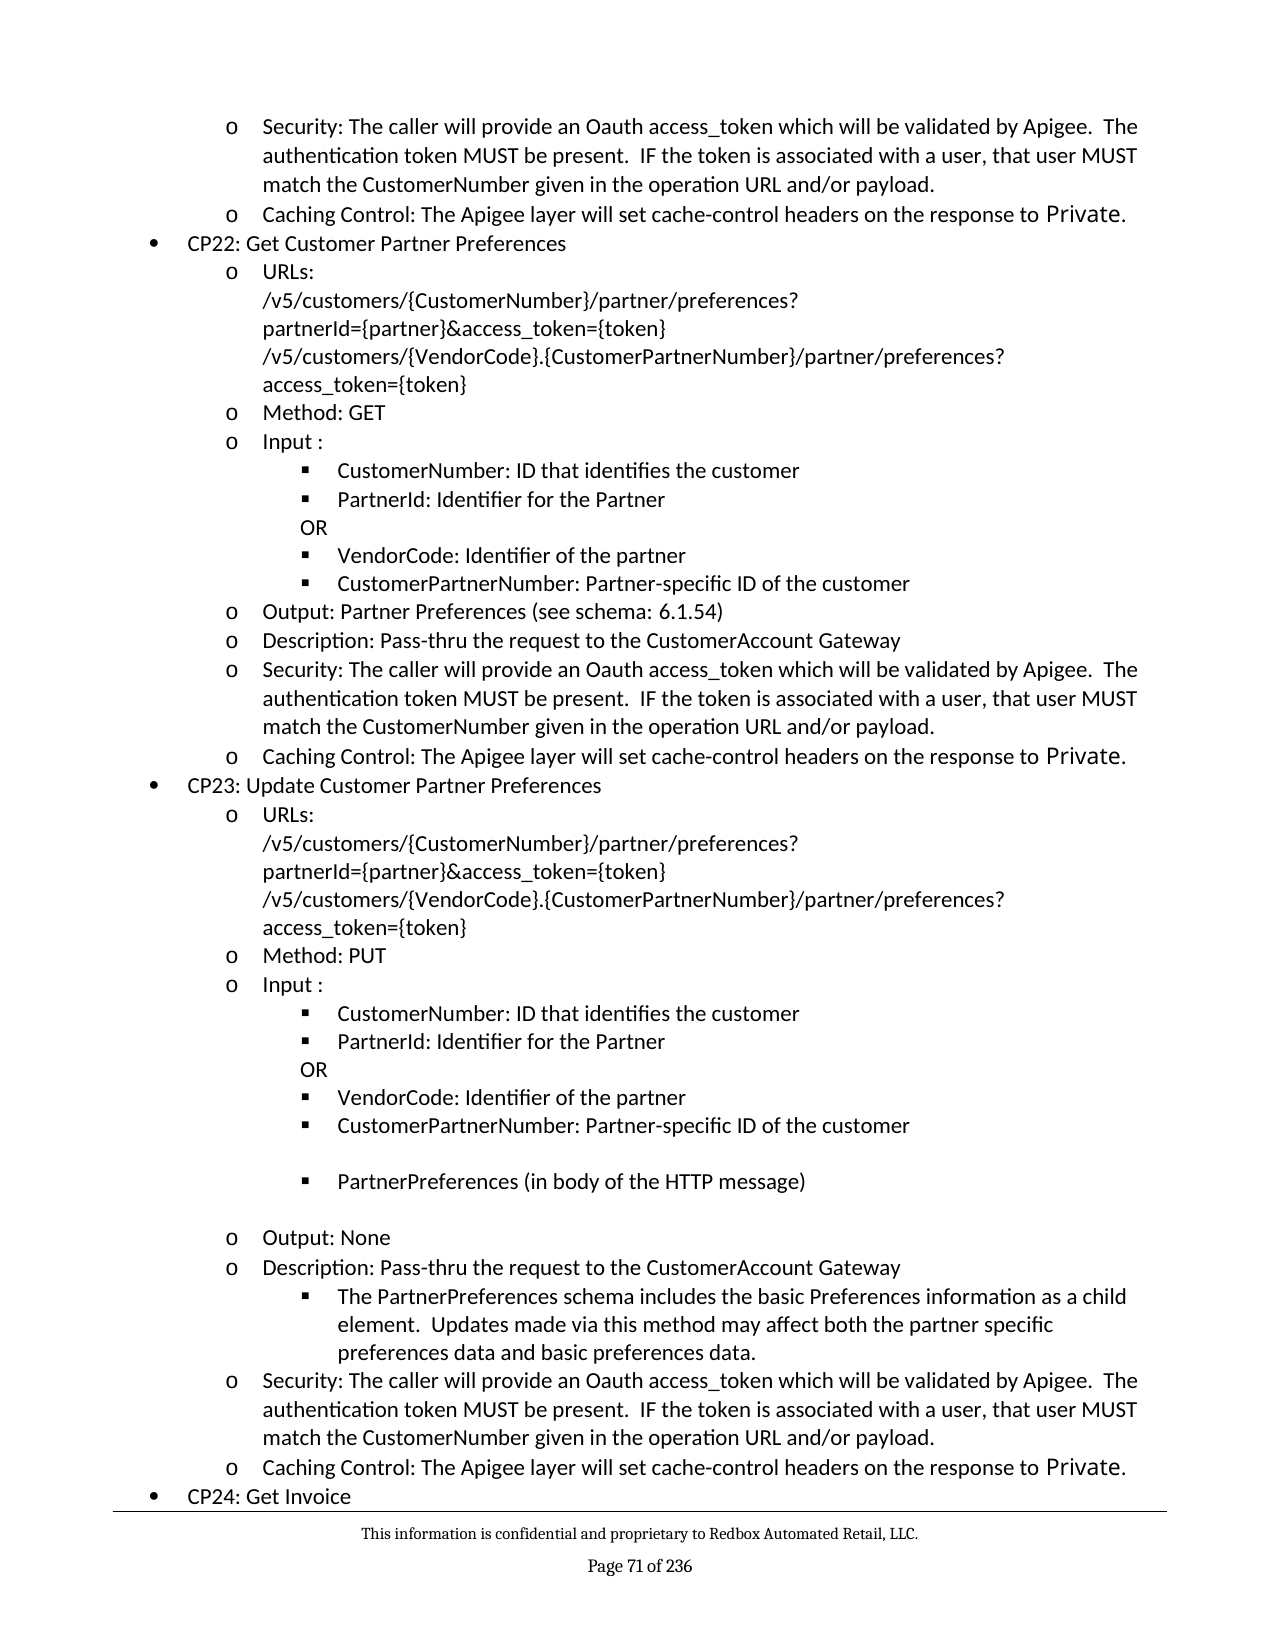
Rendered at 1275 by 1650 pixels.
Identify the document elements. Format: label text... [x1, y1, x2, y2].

list Output: Partner Preferences (see schema: 6.1.54) [225, 597, 1162, 626]
list CustomerPartnerNumber: Partner-specific ID of the customer [300, 569, 1162, 597]
list /v5/customers/{VendorCode}.{CustomerPartnerNumber}/partner/preferences?access_token={token} [262, 342, 1162, 398]
list CustomerNumber: ID that identifies the customer [300, 999, 1162, 1027]
list Description: Pass-thru the request to the CustomerAccount Gateway [225, 1253, 1162, 1282]
list Output: None [225, 1223, 1162, 1253]
list Method: PUT [225, 941, 1162, 970]
text OR [300, 1055, 1162, 1083]
list Method: GET [225, 398, 1162, 427]
list PartnerId: Identifier for the Partner [300, 485, 1162, 513]
list CP23: Update Customer Partner Preferences [150, 772, 1162, 800]
list CustomerPartnerNumber: Partner-specific ID of the customer [300, 1111, 1162, 1139]
list VendorCode: Identifier of the partner [300, 541, 1162, 569]
list Security: The caller will provide an Oauth access_token which will be validated by Apigee. The authentication token MUST be present. IF the token is associated with a user, that user MUST match the CustomerNumber given in the operation URL and/or payload. [225, 112, 1162, 198]
list Caching Control: The Apigee layer will set cache-control headers on the response to Private. [225, 198, 1162, 229]
list /v5/customers/{VendorCode}.{CustomerPartnerNumber}/partner/preferences?access_token={token} [262, 885, 1162, 941]
list VendorCode: Identifier of the partner [300, 1083, 1162, 1111]
list Input : [225, 427, 1162, 457]
list Input : [225, 970, 1162, 999]
list PartnerPreferences (in body of the HTTP message) [300, 1167, 1162, 1195]
list Caching Control: The Apigee layer will set cache-control headers on the response to Private. [225, 740, 1162, 772]
list CP24: Get Invoice [150, 1482, 1162, 1510]
list PartnerId: Identifier for the Partner [300, 1027, 1162, 1055]
list URLs: [225, 257, 1162, 286]
list Security: The caller will provide an Oauth access_token which will be validated by Apigee. The authentication token MUST be present. IF the token is associated with a user, that user MUST match the CustomerNumber given in the operation URL and/or payload. [225, 655, 1162, 740]
list URLs: [225, 800, 1162, 829]
list Caching Control: The Apigee layer will set cache-control headers on the response to Private. [225, 1451, 1162, 1482]
text OR [300, 513, 1162, 541]
list /v5/customers/{CustomerNumber}/partner/preferences?partnerId={partner}&access_token={token} [262, 286, 1162, 342]
list Security: The caller will provide an Oauth access_token which will be validated by Apigee. The authentication token MUST be present. IF the token is associated with a user, that user MUST match the CustomerNumber given in the operation URL and/or payload. [225, 1366, 1162, 1451]
list The PartnerPreferences schema includes the basic Preferences information as a child element. Updates made via this method may affect both the partner specific preferences data and basic preferences data. [300, 1282, 1162, 1366]
list Description: Pass-thru the request to the CustomerAccount Gateway [225, 626, 1162, 655]
list CustomerNumber: ID that identifies the customer [300, 457, 1162, 485]
list CP22: Get Customer Partner Preferences [150, 229, 1162, 257]
list /v5/customers/{CustomerNumber}/partner/preferences?partnerId={partner}&access_token={token} [262, 829, 1162, 885]
